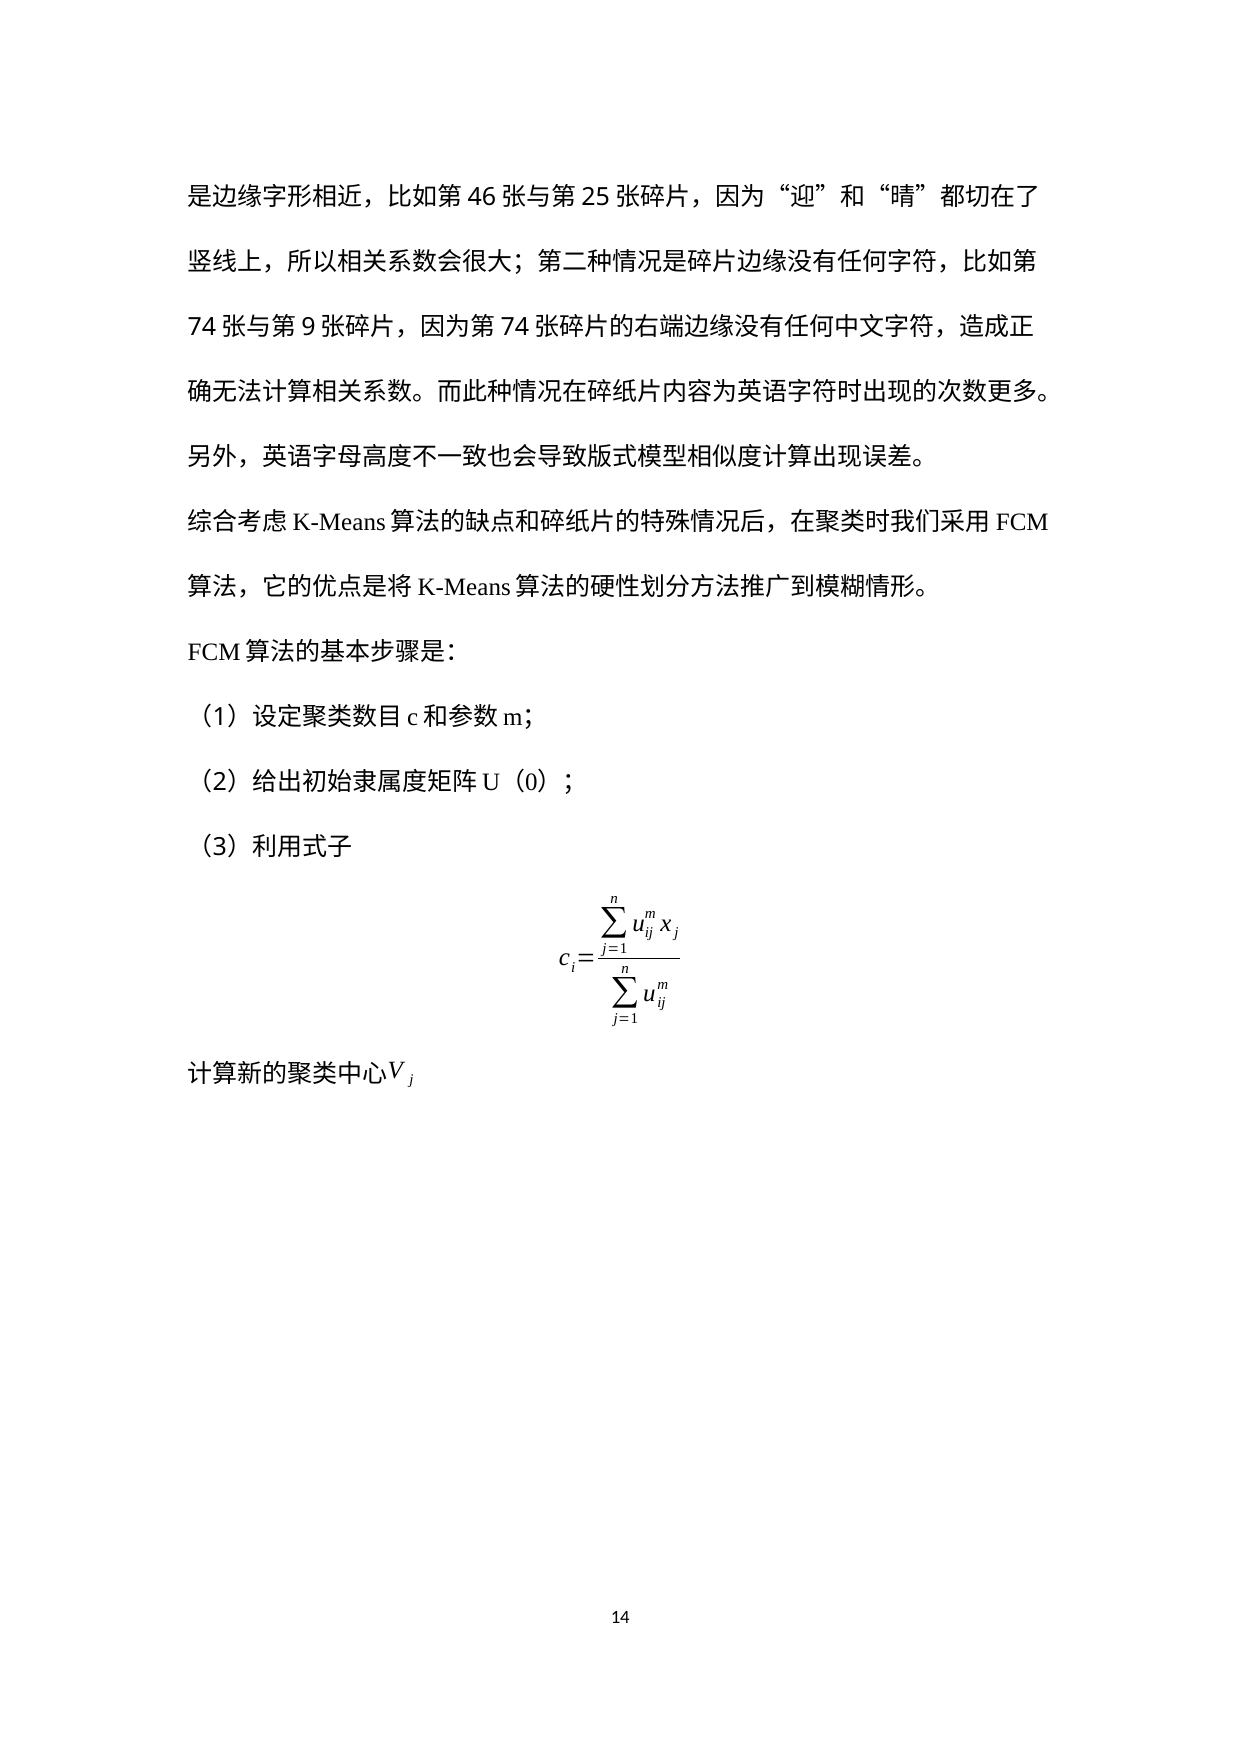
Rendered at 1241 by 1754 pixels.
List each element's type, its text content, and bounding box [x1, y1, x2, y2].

text （1）设定聚类数目c和参数m； （2）给出初始隶属度矩阵U（0）； （3）利用式子 [187, 682, 1053, 877]
text 计算新的聚类中心 [187, 1039, 1053, 1104]
text FCM算法的基本步骤是： [187, 617, 1053, 682]
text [187, 162, 1053, 487]
text 综合考虑K-Means算法的缺点和碎纸片的特殊情况后，在聚类时我们采用FCM算法，它的优点是将K-Means算法的硬性划分方法推广到模糊情形。 [187, 487, 1053, 617]
